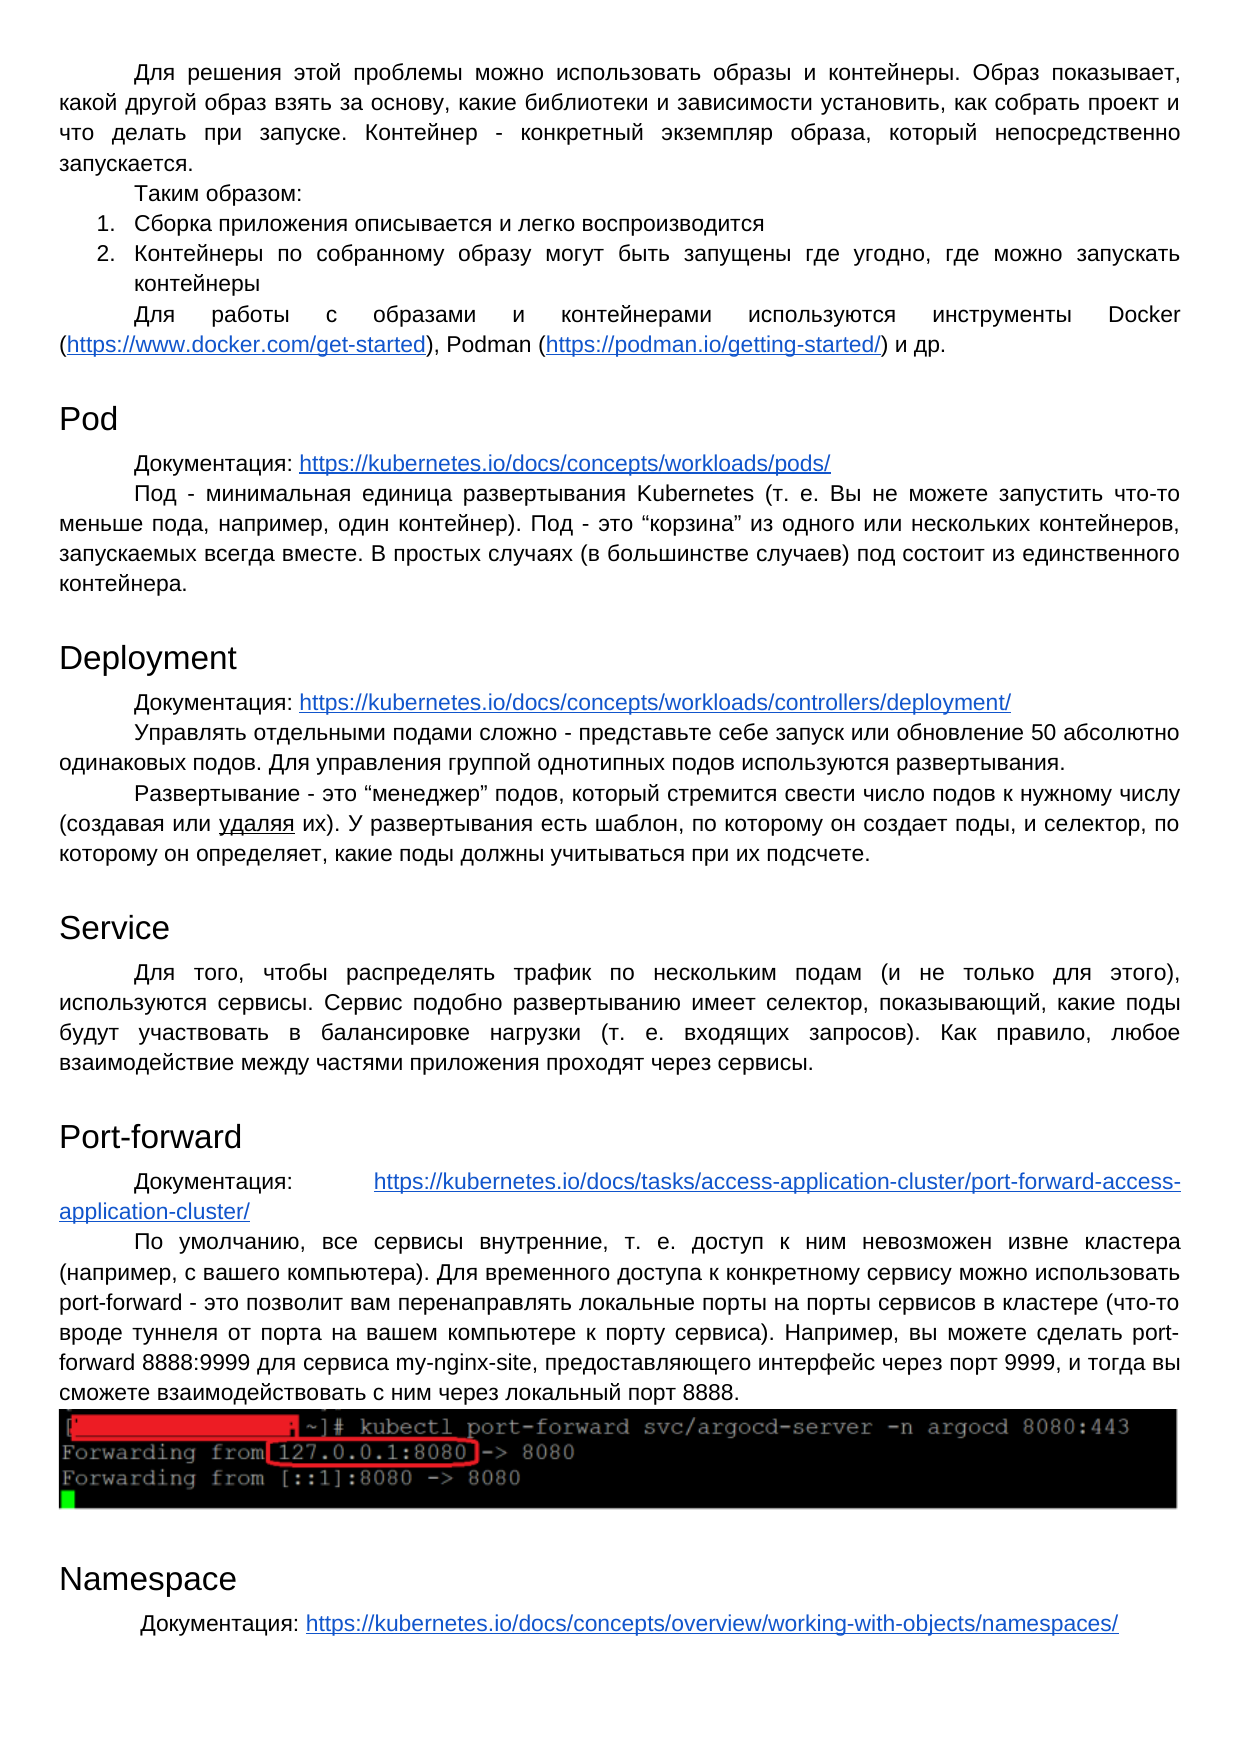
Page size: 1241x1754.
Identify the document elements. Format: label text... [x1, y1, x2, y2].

text Документация: https://kubernetes.io/docs/concepts/workloads/pods/ [59, 449, 1181, 476]
text Под - минимальная единица развертывания Kubernetes (т. е. Вы не можете запустить что-то меньше пода, например, один контейнер). Под - это “корзина” из одного или нескольких контейнеров, запускаемых всегда вместе. В простых случаях (в большинстве случаев) под состоит из единственного контейнера. [59, 480, 1181, 597]
list Контейнеры по собранному образу могут быть запущены где угодно, где можно запускать контейнеры [96, 240, 1181, 297]
subtitle Pod [59, 398, 1181, 437]
picture [58, 1409, 1182, 1518]
list Сборка приложения описывается и легко воспроизводится [96, 210, 1181, 236]
text Документация: https://kubernetes.io/docs/tasks/access-application-cluster/port-forward-access-application-cluster/ [59, 1168, 1181, 1224]
text По умолчанию, все сервисы внутренние, т. е. доступ к ним невозможен извне кластера (например, с вашего компьютера). Для временного доступа к конкретному сервису можно использовать port-forward - это позволит вам перенаправлять локальные порты на порты сервисов в кластере (что-то вроде туннеля от порта на вашем компьютере к порту сервиса). Например, вы можете сделать port-forward 8888:9999 для сервиса my-nginx-site, предоставляющего интерфейс через порт 9999, и тогда вы сможете взаимодействовать с ним через локальный порт 8888. [59, 1228, 1181, 1406]
text Для того, чтобы распределять трафик по нескольким подам (и не только для этого), используются сервисы. Сервис подобно развертыванию имеет селектор, показывающий, какие поды будут участвовать в балансировке нагрузки (т. е. входящих запросов). Как правило, любое взаимодействие между частями приложения проходят через сервисы. [59, 959, 1181, 1076]
text Документация: https://kubernetes.io/docs/concepts/workloads/controllers/deployment/ [59, 689, 1181, 715]
text Развертывание - это “менеджер” подов, который стремится свести число подов к нужному числу (создавая или удаляя их). У развертывания есть шаблон, по которому он создает поды, и селектор, по которому он определяет, какие поды должны учитываться при их подсчете. [59, 779, 1181, 866]
subtitle Port-forward [59, 1117, 1181, 1155]
subtitle Deployment [59, 638, 1181, 676]
text Для работы с образами и контейнерами используются инструменты Docker (https://www.docker.com/get-started), Podman (https://podman.io/getting-started/) и др. [59, 301, 1181, 357]
subtitle Namespace [59, 1559, 1181, 1598]
text Таким образом: [59, 180, 1181, 206]
subtitle Service [59, 908, 1181, 946]
text Для решения этой проблемы можно использовать образы и контейнеры. Образ показывает, какой другой образ взять за основу, какие библиотеки и зависимости установить, как собрать проект и что делать при запуске. Контейнер - конкретный экземпляр образа, который непосредственно запускается. [59, 59, 1181, 176]
text Управлять отдельными подами сложно - представьте себе запуск или обновление 50 абсолютно одинаковых подов. Для управления группой однотипных подов используются развертывания. [59, 719, 1181, 776]
text Документация: https://kubernetes.io/docs/concepts/overview/working-with-objects/namespaces/ [59, 1610, 1181, 1637]
